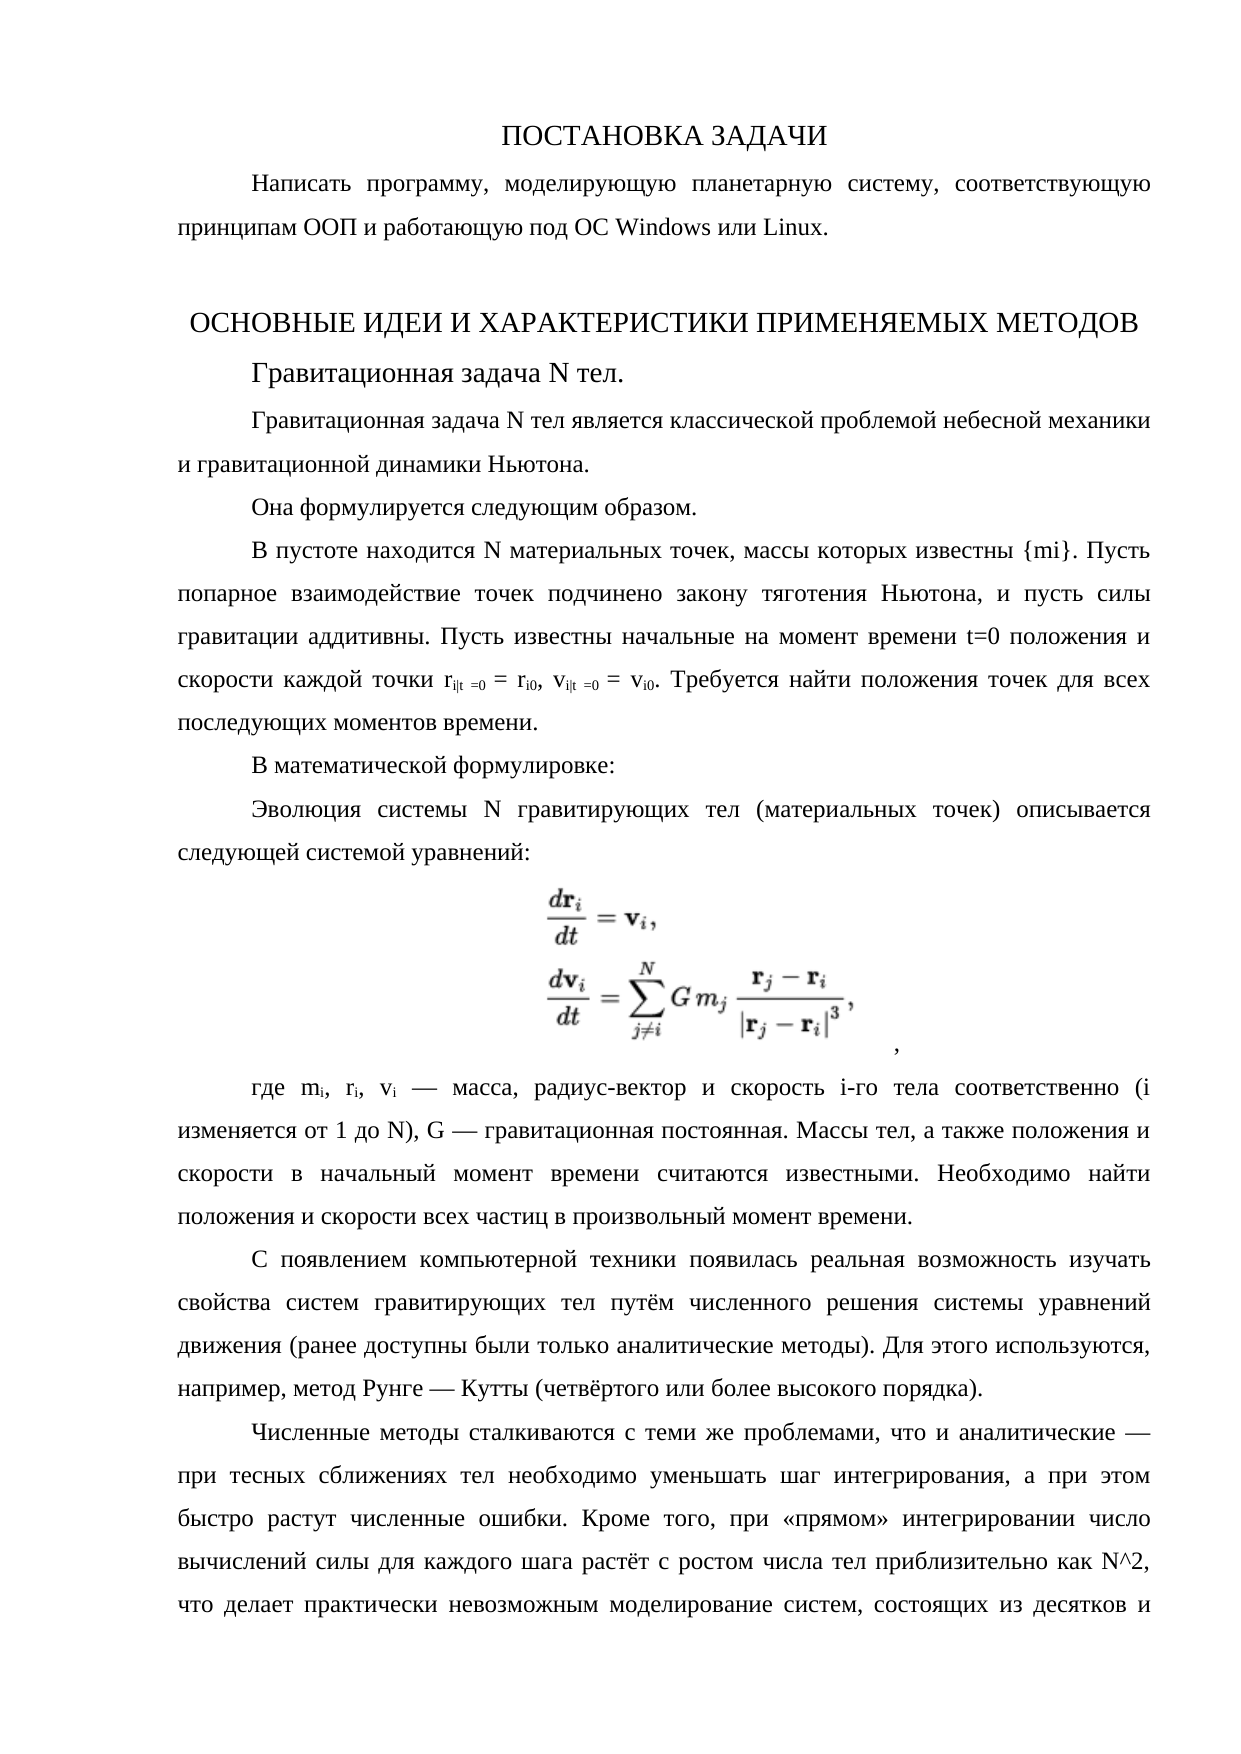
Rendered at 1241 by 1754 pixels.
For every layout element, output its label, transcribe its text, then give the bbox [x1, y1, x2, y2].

text Написать программу, моделирующую планетарную систему, соответствующую принципам ООП и работающую под ОС Windows или Linux. [177, 168, 1152, 240]
text ПОСТАНОВКА ЗАДАЧИ [177, 118, 1152, 152]
text Гравитационная задача N тел является классической проблемой небесной механики и гравитационной динамики Ньютона. [177, 406, 1152, 477]
text В математической формулировке: [177, 751, 1152, 779]
text где mi, ri, vi — масса, радиус-вектор и скорость i-го тела соответственно (i изменяется от 1 до N), G — гравитационная постоянная. Массы тел, а также положения и скорости в начальный момент времени считаются известными. Необходимо найти положения и скорости всех частиц в произвольный момент времени. [177, 1072, 1152, 1230]
text Эволюция системы N гравитирующих тел (материальных точек) описывается следующей системой уравнений: [177, 794, 1152, 866]
text С появлением компьютерной техники появилась реальная возможность изучать свойства систем гравитирующих тел путём численного решения системы уравнений движения (ранее доступны были только аналитические методы). Для этого используются, например, метод Рунге — Кутты (четвёртого или более высокого порядка). [177, 1244, 1152, 1402]
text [177, 1417, 1152, 1618]
text ОСНОВНЫЕ ИДЕИ И ХАРАКТЕРИСТИКИ ПРИМЕНЯЕМЫХ МЕТОДОВ [177, 305, 1152, 338]
text Она формулируется следующим образом. [177, 492, 1152, 521]
picture [502, 880, 894, 1052]
text Гравитационная задача N тел. [177, 355, 1152, 389]
text В пустоте находится N материальных точек, массы которых известны {mi}. Пусть попарное взаимодействие точек подчинено закону тяготения Ньютона, и пусть силы гравитации аддитивны. Пусть известны начальные на момент времени t=0 положения и скорости каждой точки ri|t =0 = ri0, vi|t =0 = vi0. Требуется найти положения точек для всех последующих моментов времени. [177, 535, 1152, 736]
